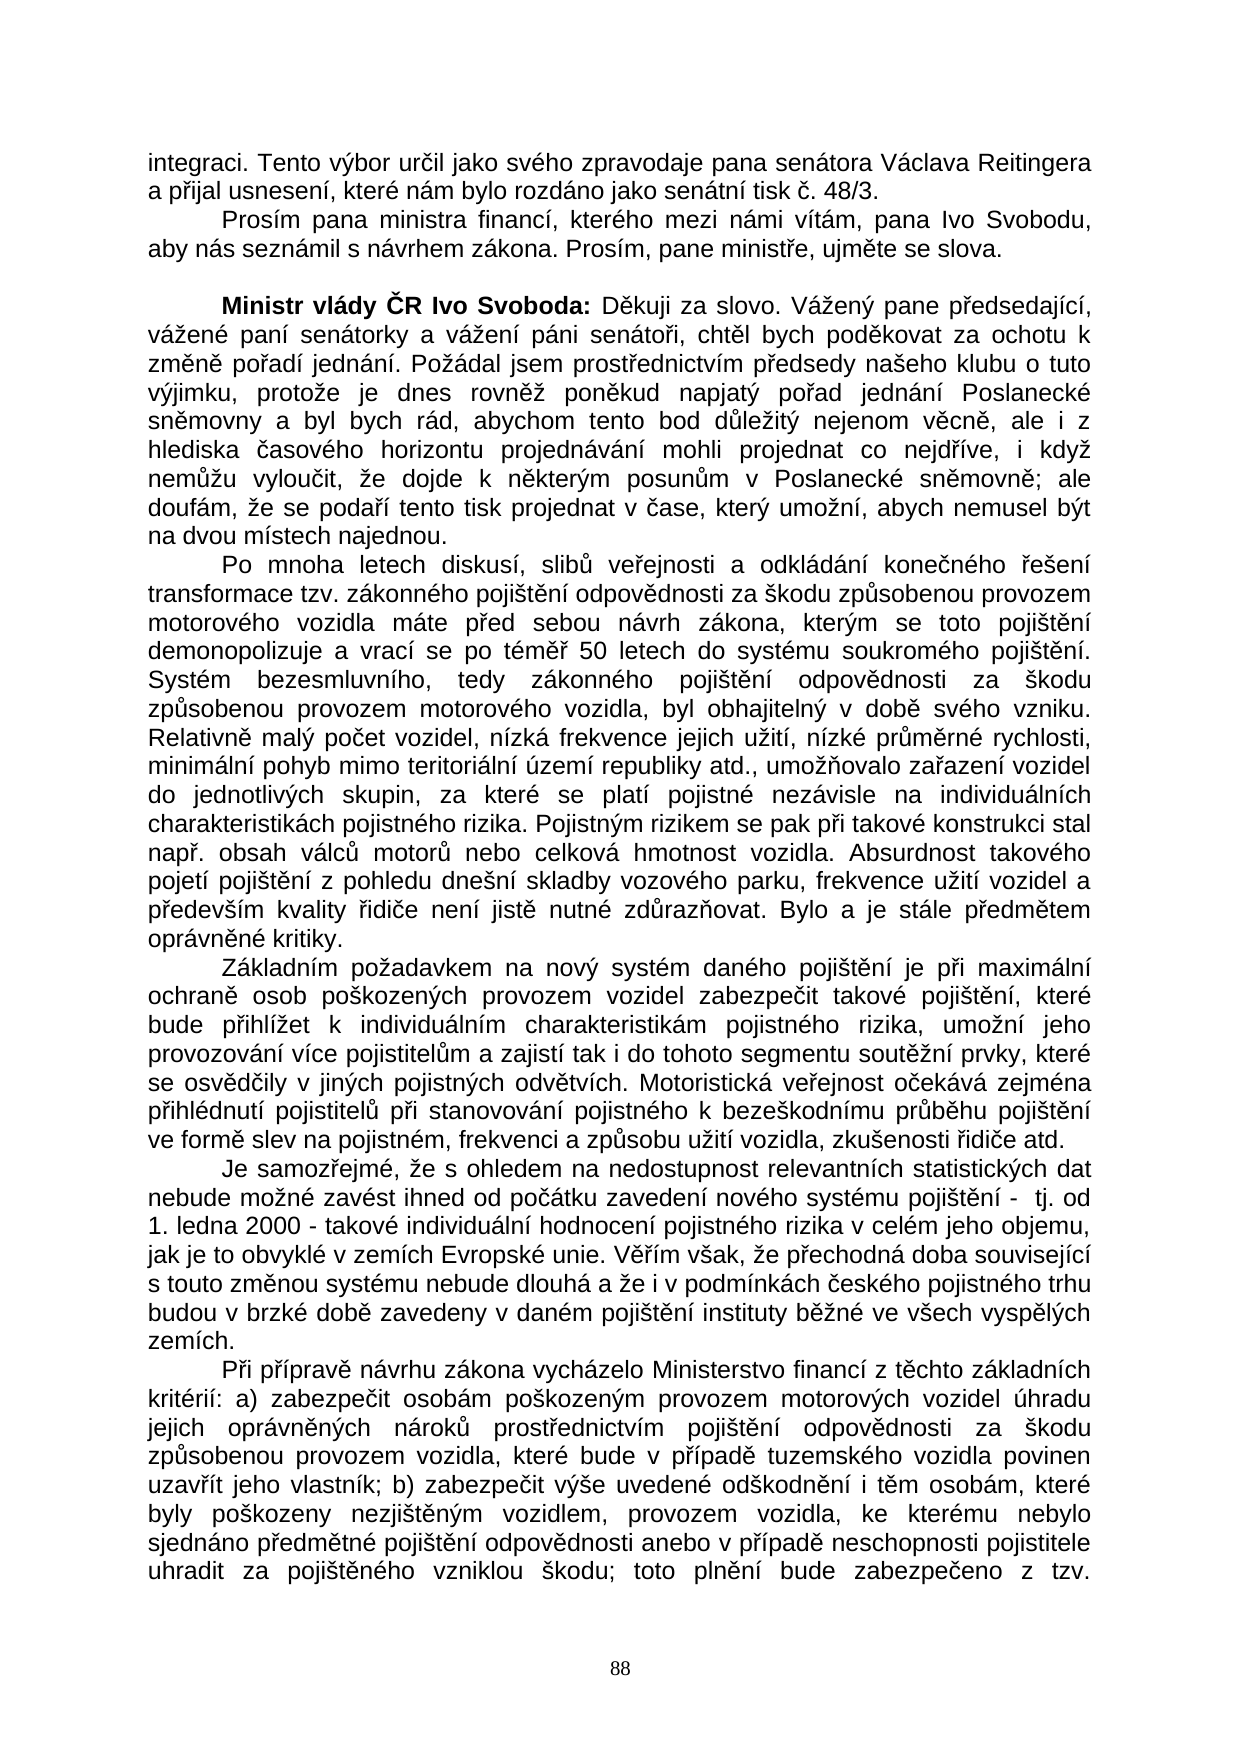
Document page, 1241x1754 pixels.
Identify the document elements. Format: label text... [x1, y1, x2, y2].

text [148, 148, 1093, 205]
text Prosím pana ministra financí, kterého mezi námi vítám, pana Ivo Svobodu, aby nás seznámil s návrhem zákona. Prosím, pane ministře, ujměte se slova. [148, 205, 1093, 263]
text Ministr vlády ČR Ivo Svoboda: Děkuji za slovo. Vážený pane předsedající, vážené paní senátorky a vážení páni senátoři, chtěl bych poděkovat za ochotu k změně pořadí jednání. Požádal jsem prostřednictvím předsedy našeho klubu o tuto výjimku, protože je dnes rovněž poněkud napjatý pořad jednání Poslanecké sněmovny a byl bych rád, abychom tento bod důležitý nejenom věcně, ale i z hlediska časového horizontu projednávání mohli projednat co nejdříve, i když nemůžu vyloučit, že dojde k některým posunům v Poslanecké sněmovně; ale doufám, že se podaří tento tisk projednat v čase, který umožní, abych nemusel být na dvou místech najednou. [148, 291, 1093, 550]
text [148, 1355, 1093, 1585]
text Je samozřejmé, že s ohledem na nedostupnost relevantních statistických dat nebude možné zavést ihned od počátku zavedení nového systému pojištění - tj. od 1. ledna 2000 - takové individuální hodnocení pojistného rizika v celém jeho objemu, jak je to obvyklé v zemích Evropské unie. Věřím však, že přechodná doba související s touto změnou systému nebude dlouhá a že i v podmínkách českého pojistného trhu budou v brzké době zavedeny v daném pojištění instituty běžné ve všech vyspělých zemích. [148, 1154, 1093, 1355]
text Základním požadavkem na nový systém daného pojištění je při maximální ochraně osob poškozených provozem vozidel zabezpečit takové pojištění, které bude přihlížet k individuálním charakteristikám pojistného rizika, umožní jeho provozování více pojistitelům a zajistí tak i do tohoto segmentu soutěžní prvky, které se osvědčily v jiných pojistných odvětvích. Motoristická veřejnost očekává zejména přihlédnutí pojistitelů při stanovování pojistného k bezeškodnímu průběhu pojištění ve formě slev na pojistném, frekvenci a způsobu užití vozidla, zkušenosti řidiče atd. [148, 953, 1093, 1154]
text Po mnoha letech diskusí, slibů veřejnosti a odkládání konečného řešení transformace tzv. zákonného pojištění odpovědnosti za škodu způsobenou provozem motorového vozidla máte před sebou návrh zákona, kterým se toto pojištění demonopolizuje a vrací se po téměř 50 letech do systému soukromého pojištění. Systém bezesmluvního, tedy zákonného pojištění odpovědnosti za škodu způsobenou provozem motorového vozidla, byl obhajitelný v době svého vzniku. Relativně malý počet vozidel, nízká frekvence jejich užití, nízké průměrné rychlosti, minimální pohyb mimo teritoriální území republiky atd., umožňovalo zařazení vozidel do jednotlivých skupin, za které se platí pojistné nezávisle na individuálních charakteristikách pojistného rizika. Pojistným rizikem se pak při takové konstrukci stal např. obsah válců motorů nebo celková hmotnost vozidla. Absurdnost takového pojetí pojištění z pohledu dnešní skladby vozového parku, frekvence užití vozidel a především kvality řidiče není jistě nutné zdůrazňovat. Bylo a je stále předmětem oprávněné kritiky. [148, 550, 1093, 953]
